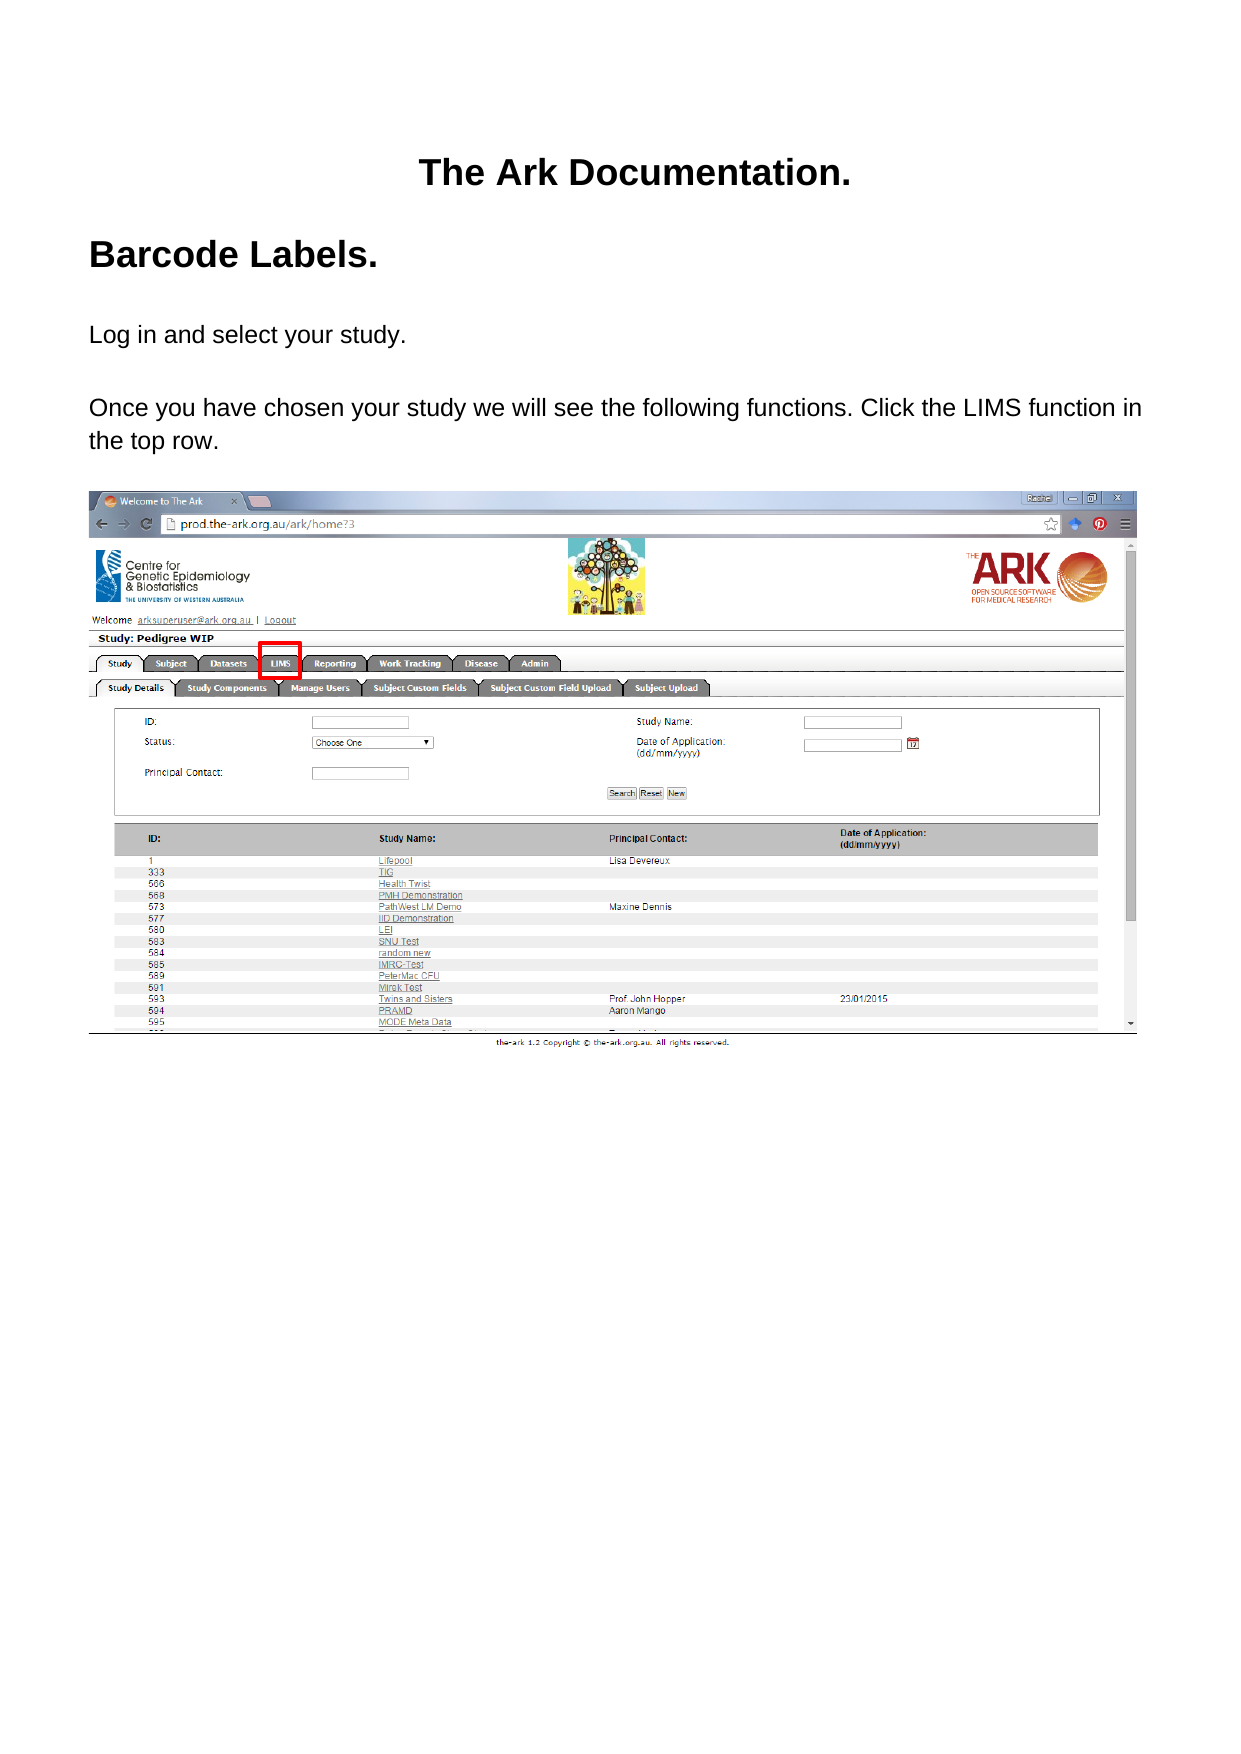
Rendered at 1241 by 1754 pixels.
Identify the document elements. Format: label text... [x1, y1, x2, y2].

text The Ark Documentation. [89, 150, 1181, 193]
text Once you have chosen your study we will see the following functions. Click the LIMS function in the top row. [89, 393, 1181, 454]
text Barcode Labels. [89, 232, 1181, 275]
text Log in and select your study. [89, 321, 1181, 349]
picture [88, 491, 1137, 1051]
